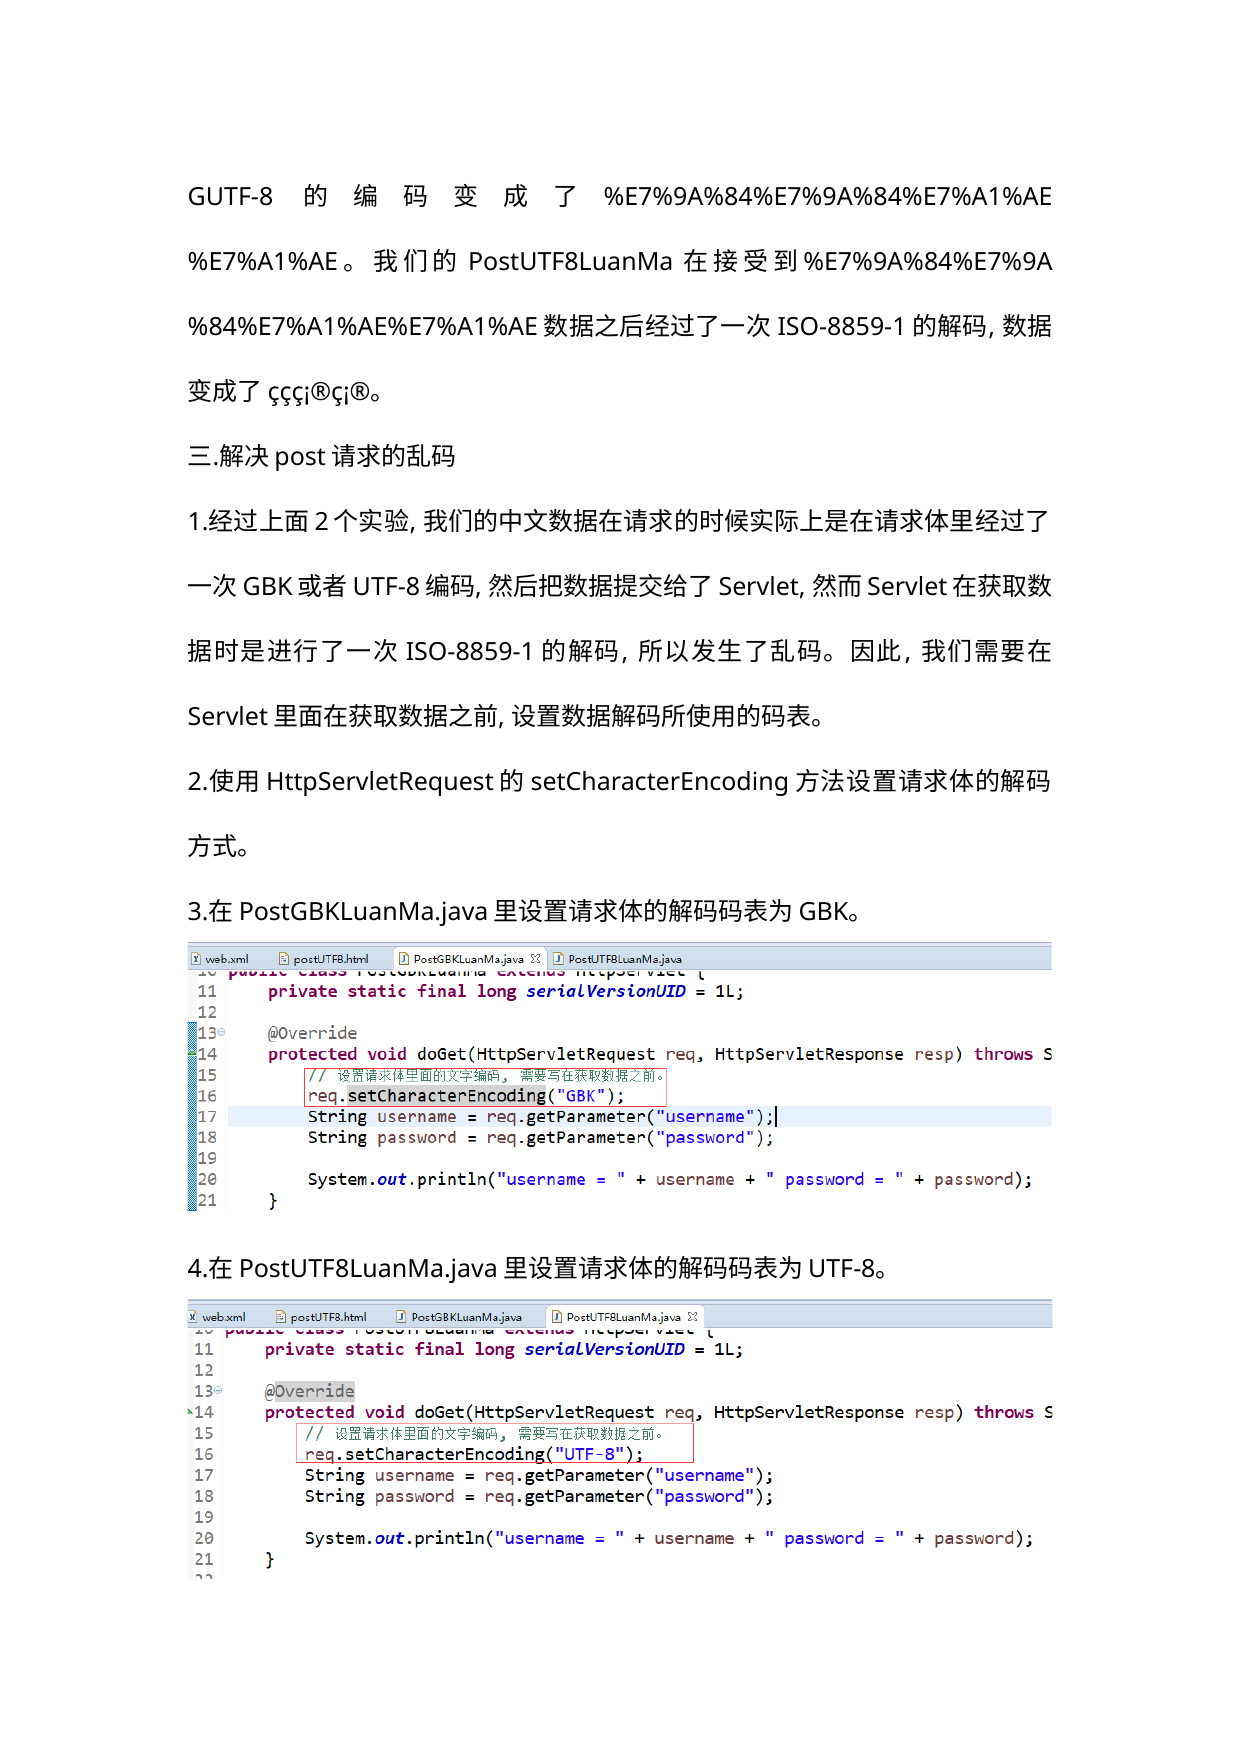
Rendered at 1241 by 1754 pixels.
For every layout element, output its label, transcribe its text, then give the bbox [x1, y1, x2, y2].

picture [187, 942, 1052, 1212]
text 3.在PostGBKLuanMa.java里设置请求体的解码码表为GBK。 [187, 877, 1053, 942]
picture [187, 1299, 1053, 1579]
text 三.解决post请求的乱码 [187, 422, 1053, 487]
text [187, 162, 1053, 422]
text 2.使用HttpServletRequest的setCharacterEncoding方法设置请求体的解码方式。 [187, 747, 1053, 877]
text 1.经过上面2个实验, 我们的中文数据在请求的时候实际上是在请求体里经过了一次GBK或者UTF-8编码, 然后把数据提交给了Servlet, 然而Servlet在获取数据时是进行了一次ISO-8859-1的解码, 所以发生了乱码。因此, 我们需要在Servlet里面在获取数据之前, 设置数据解码所使用的码表。 [187, 487, 1053, 747]
text 4.在PostUTF8LuanMa.java里设置请求体的解码码表为UTF-8。 [187, 1234, 1053, 1299]
